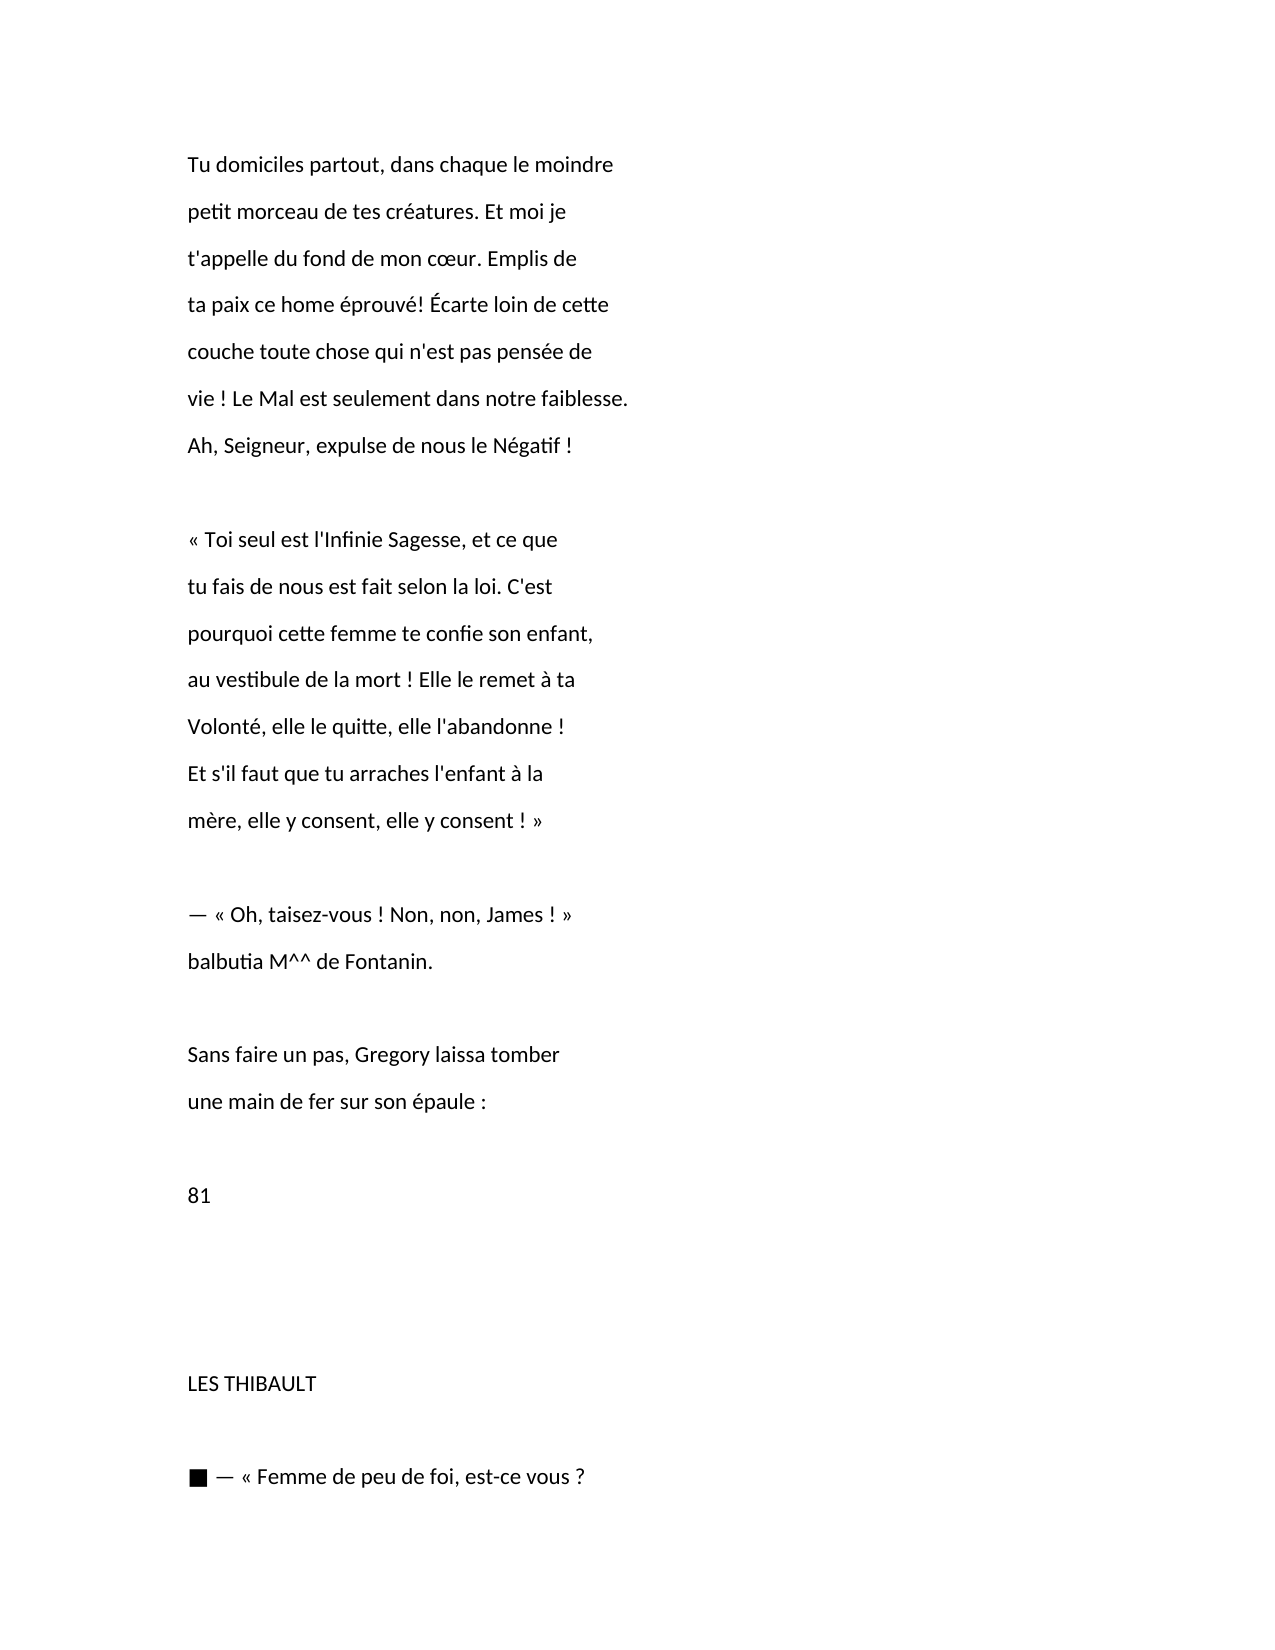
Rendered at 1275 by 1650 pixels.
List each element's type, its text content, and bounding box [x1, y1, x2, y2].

text pourquoi cette femme te confie son enfant, [187, 619, 1087, 647]
text vie ! Le Mal est seulement dans notre faiblesse. [187, 384, 1087, 412]
text — « Oh, taisez-vous ! Non, non, James ! » [187, 900, 1087, 928]
text balbutia M^^ de Fontanin. [187, 947, 1087, 975]
text t'appelle du fond de mon cœur. Emplis de [187, 244, 1087, 272]
text LES THIBAULT [187, 1369, 1087, 1397]
text petit morceau de tes créatures. Et moi je [187, 197, 1087, 225]
text Sans faire un pas, Gregory laissa tomber [187, 1041, 1087, 1069]
text Ah, Seigneur, expulse de nous le Négatif ! [187, 431, 1087, 459]
text au vestibule de la mort ! Elle le remet à ta [187, 666, 1087, 694]
text tu fais de nous est fait selon la loi. C'est [187, 572, 1087, 600]
text « Toi seul est l'Infinie Sagesse, et ce que [187, 525, 1087, 553]
text Volonté, elle le quitte, elle l'abandonne ! [187, 712, 1087, 741]
text ■ — « Femme de peu de foi, est-ce vous ? [187, 1462, 1087, 1491]
text 81 [187, 1181, 1087, 1209]
text Et s'il faut que tu arraches l'enfant à la [187, 759, 1087, 787]
text mère, elle y consent, elle y consent ! » [187, 806, 1087, 834]
text une main de fer sur son épaule : [187, 1087, 1087, 1116]
text Tu domiciles partout, dans chaque le moindre [187, 150, 1087, 178]
text ta paix ce home éprouvé! Écarte loin de cette [187, 291, 1087, 319]
text couche toute chose qui n'est pas pensée de [187, 337, 1087, 366]
